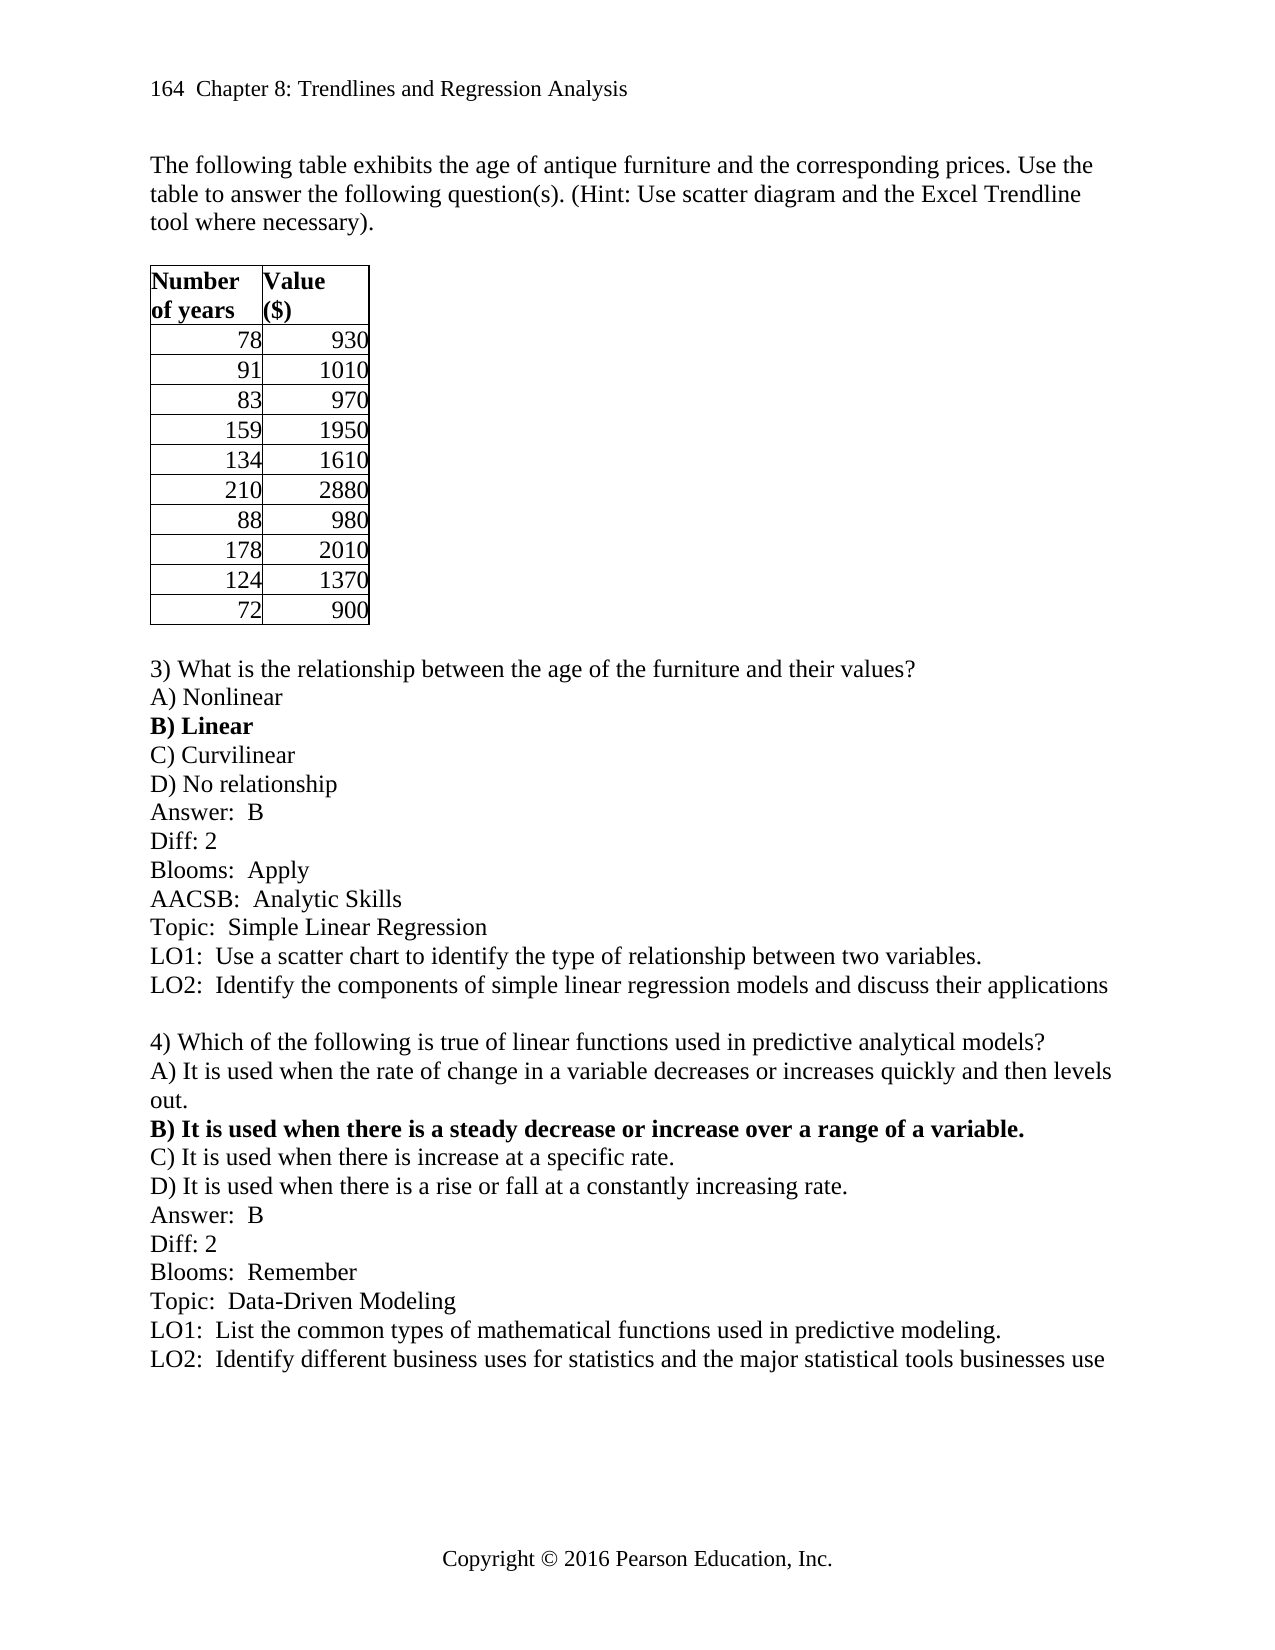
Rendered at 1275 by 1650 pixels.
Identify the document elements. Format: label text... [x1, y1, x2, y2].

text Blooms: Remember [150, 1257, 1125, 1286]
table_cell 124 [151, 565, 262, 594]
text Answer: B [150, 1200, 1125, 1229]
table_cell 83 [151, 385, 262, 414]
table_cell 2010 [263, 535, 368, 564]
table_header Number of years [151, 266, 262, 324]
table_cell 1950 [263, 415, 368, 444]
table_cell 78 [151, 325, 262, 354]
text 3) What is the relationship between the age of the furniture and their values? [150, 654, 1125, 682]
text A) It is used when the rate of change in a variable decreases or increases quickly and then levels out. [150, 1056, 1125, 1114]
table_cell 88 [151, 505, 262, 534]
text Blooms: Apply [150, 855, 1125, 884]
table_cell 159 [151, 415, 262, 444]
table_cell 72 [151, 595, 262, 624]
text B) Linear [150, 711, 1125, 740]
text Topic: Data-Driven Modeling [150, 1286, 1125, 1315]
text AACSB: Analytic Skills [150, 884, 1125, 912]
text C) It is used when there is increase at a specific rate. [150, 1142, 1125, 1171]
text LO2: Identify the components of simple linear regression models and discuss their applications [150, 970, 1125, 999]
text 4) Which of the following is true of linear functions used in predictive analytical models? [150, 1027, 1125, 1056]
table_cell 2880 [263, 475, 368, 504]
text B) It is used when there is a steady decrease or increase over a range of a variable. [150, 1114, 1125, 1142]
table_cell 930 [263, 325, 368, 354]
text Diff: 2 [150, 826, 1125, 855]
text D) It is used when there is a rise or fall at a constantly increasing rate. [150, 1171, 1125, 1200]
table_cell 1610 [263, 445, 368, 474]
table_cell 1370 [263, 565, 368, 594]
text D) No relationship [150, 769, 1125, 797]
table_cell 134 [151, 445, 262, 474]
text Diff: 2 [150, 1229, 1125, 1257]
text A) Nonlinear [150, 682, 1125, 711]
table_cell 178 [151, 535, 262, 564]
text The following table exhibits the age of antique furniture and the corresponding prices. Use the table to answer the following question(s). (Hint: Use scatter diagram and the Excel Trendline tool where necessary). [150, 150, 1125, 236]
text C) Curvilinear [150, 740, 1125, 769]
table_cell 91 [151, 355, 262, 384]
text Topic: Simple Linear Regression [150, 912, 1125, 941]
text Answer: B [150, 797, 1125, 826]
table_cell 970 [263, 385, 368, 414]
table_cell 980 [263, 505, 368, 534]
text LO1: Use a scatter chart to identify the type of relationship between two variables. [150, 941, 1125, 970]
text LO2: Identify different business uses for statistics and the major statistical tools businesses use [150, 1344, 1125, 1372]
table_cell 900 [263, 595, 368, 624]
table_cell 210 [151, 475, 262, 504]
text LO1: List the common types of mathematical functions used in predictive modeling. [150, 1315, 1125, 1344]
table_cell 1010 [263, 355, 368, 384]
table_header Value ($) [263, 266, 368, 324]
